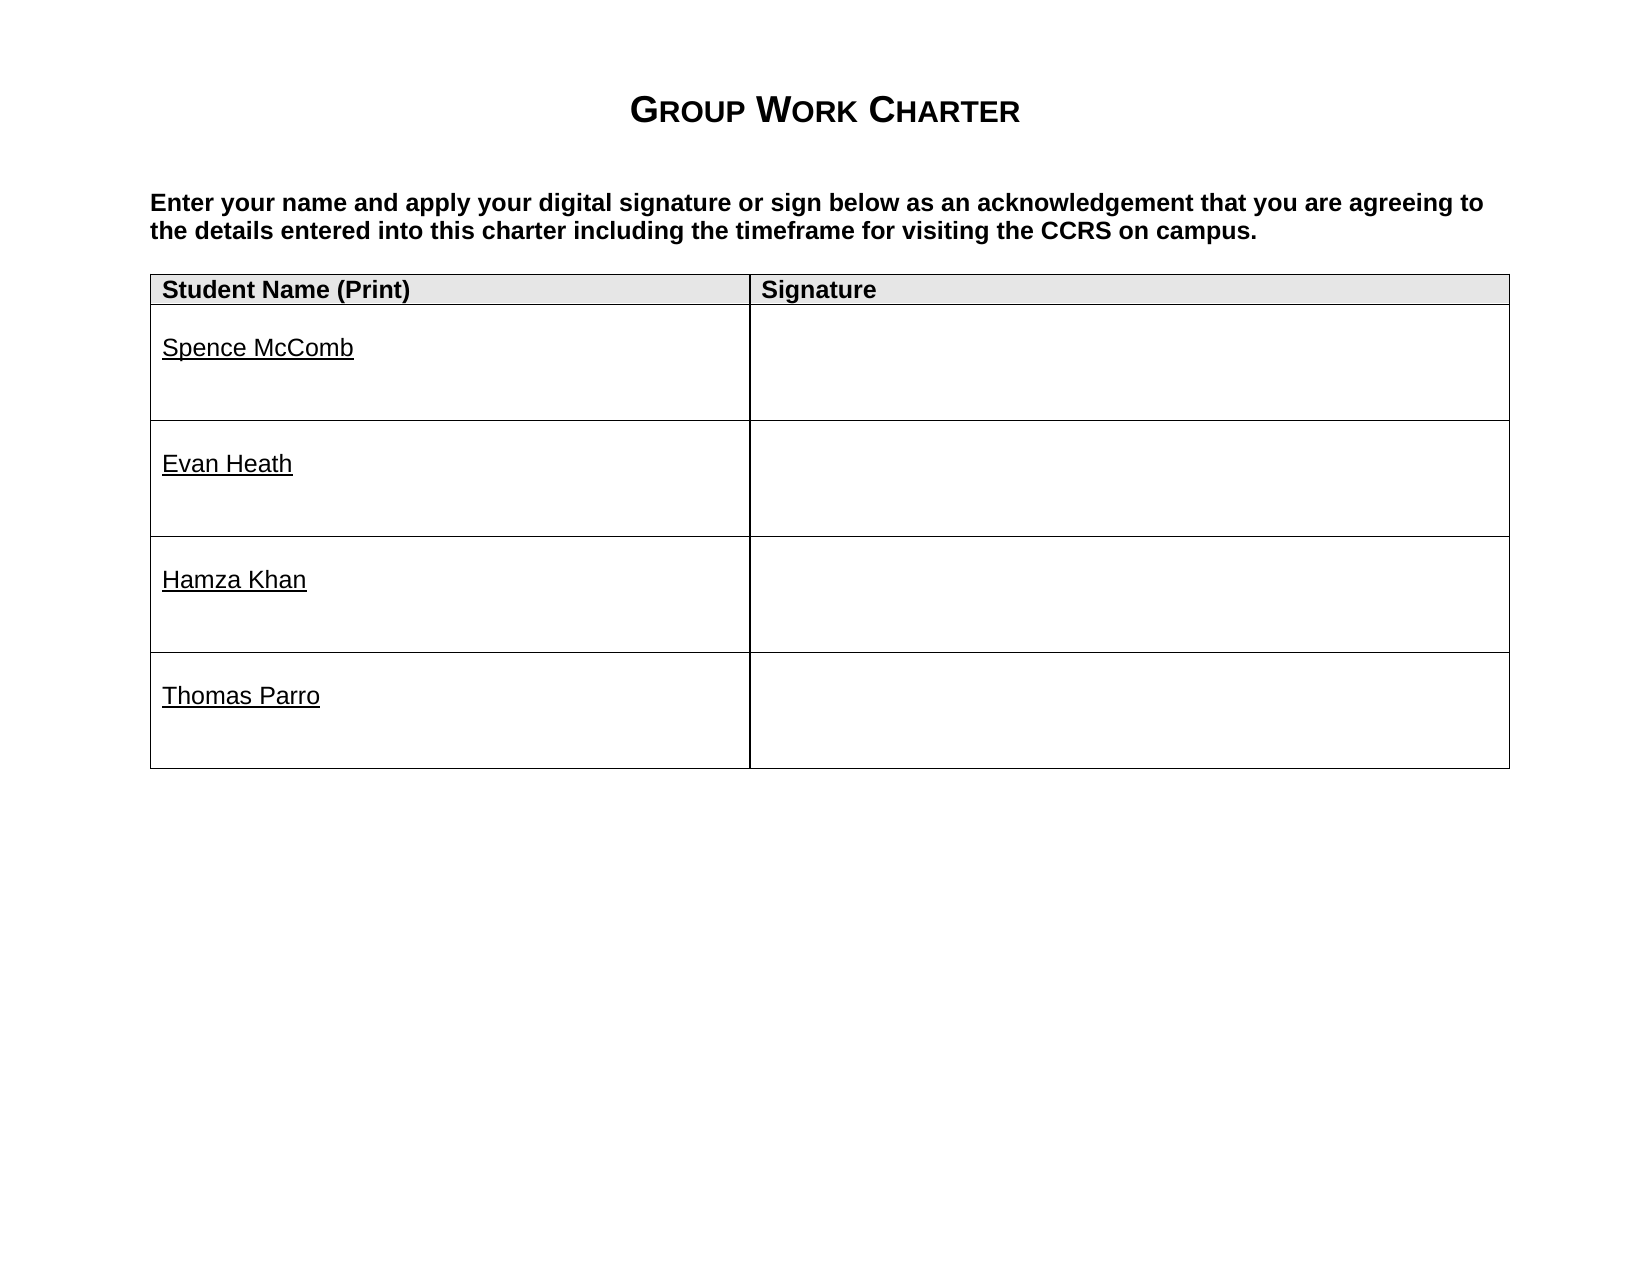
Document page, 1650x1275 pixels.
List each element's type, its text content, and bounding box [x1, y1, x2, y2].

table_cell [751, 653, 1509, 768]
text Enter your name and apply your digital signature or sign below as an acknowledgement that you are agreeing to the details entered into this charter including the timeframe for visiting the CCRS on campus. [150, 187, 1500, 245]
table_cell [751, 421, 1509, 536]
table_cell Evan Heath [151, 421, 749, 536]
table_header Signature [751, 275, 1509, 303]
table_cell Hamza Khan [151, 537, 749, 652]
table_cell Thomas Parro [151, 653, 749, 768]
table_header Student Name (Print) [151, 275, 749, 303]
table_cell Spence McComb [151, 305, 749, 419]
table_cell [751, 537, 1509, 652]
table_cell [751, 305, 1509, 419]
